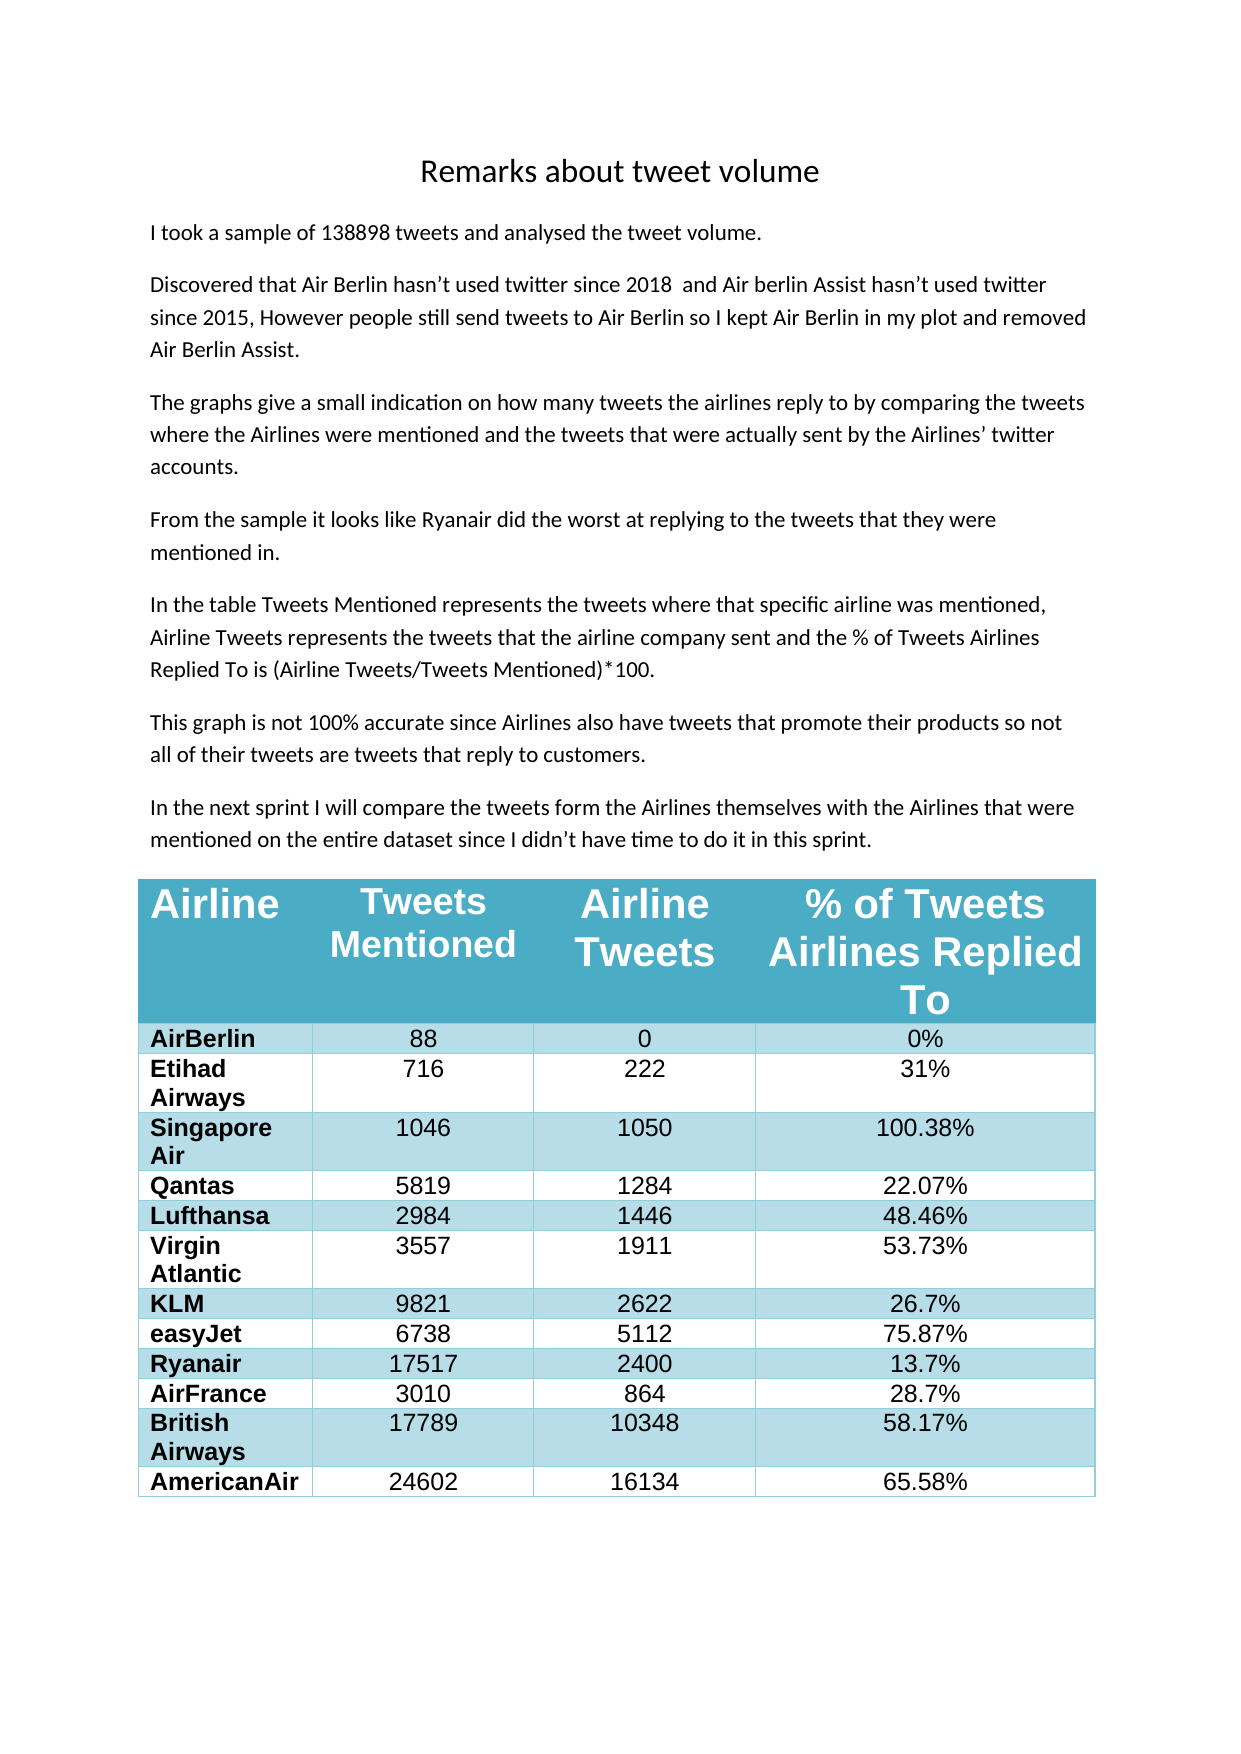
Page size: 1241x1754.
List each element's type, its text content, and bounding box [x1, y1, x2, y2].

text In the table Tweets Mentioned represents the tweets where that specific airline was mentioned, Airline Tweets represents the tweets that the airline company sent and the % of Tweets Airlines Replied To is (Airline Tweets/Tweets Mentioned)*100. [150, 591, 1090, 683]
table_cell 31% [756, 1054, 1094, 1112]
table_cell 10348 [534, 1409, 755, 1466]
table_cell 3557 [313, 1231, 533, 1288]
table_cell AirFrance [139, 1379, 312, 1407]
table_cell 75.87% [756, 1319, 1094, 1348]
table_cell 1284 [534, 1171, 755, 1200]
table_cell 26.7% [756, 1289, 1094, 1318]
text I took a sample of 138898 tweets and analysed the tweet volume. [150, 218, 1090, 246]
table_cell 88 [313, 1024, 533, 1053]
table_cell 58.17% [756, 1409, 1094, 1466]
table_cell 864 [534, 1379, 755, 1407]
table_cell 24602 [313, 1467, 533, 1496]
text In the next sprint I will compare the tweets form the Airlines themselves with the Airlines that were mentioned on the entire dataset since I didn’t have time to do it in this sprint. [150, 793, 1090, 853]
table_cell 3010 [313, 1379, 533, 1407]
table_cell Singapore Air [139, 1113, 312, 1170]
table_header Airline [139, 880, 312, 1023]
table_cell 0 [534, 1024, 755, 1053]
text This graph is not 100% accurate since Airlines also have tweets that promote their products so not all of their tweets are tweets that reply to customers. [150, 708, 1090, 768]
text Remarks about tweet volume [150, 150, 1090, 191]
table_header Airline Tweets [534, 880, 755, 1023]
text Discovered that Air Berlin hasn’t used twitter since 2018 and Air berlin Assist hasn’t used twitter since 2015, However people still send tweets to Air Berlin so I kept Air Berlin in my plot and removed Air Berlin Assist. [150, 271, 1090, 363]
text From the sample it looks like Ryanair did the worst at replying to the tweets that they were mentioned in. [150, 505, 1090, 566]
table_cell Ryanair [139, 1349, 312, 1378]
table_cell 1446 [534, 1201, 755, 1230]
table_cell 0% [756, 1024, 1094, 1053]
table_cell 1050 [534, 1113, 755, 1170]
table_cell Virgin Atlantic [139, 1231, 312, 1288]
table_cell 16134 [534, 1467, 755, 1496]
table_header Tweets Mentioned [313, 880, 533, 1023]
table_cell 17789 [313, 1409, 533, 1466]
table_cell 5112 [534, 1319, 755, 1348]
table_cell Qantas [139, 1171, 312, 1200]
table_cell 5819 [313, 1171, 533, 1200]
table_cell 48.46% [756, 1201, 1094, 1230]
table_cell easyJet [139, 1319, 312, 1348]
table_cell 1046 [313, 1113, 533, 1170]
table_cell 28.7% [756, 1379, 1094, 1407]
table_cell 6738 [313, 1319, 533, 1348]
table_cell 2984 [313, 1201, 533, 1230]
table_cell 716 [313, 1054, 533, 1112]
table_cell 2622 [534, 1289, 755, 1318]
table_cell 100.38% [756, 1113, 1094, 1170]
table_cell 2400 [534, 1349, 755, 1378]
table_cell 13.7% [756, 1349, 1094, 1378]
table_cell Etihad Airways [139, 1054, 312, 1112]
table_cell 222 [534, 1054, 755, 1112]
table_cell 17517 [313, 1349, 533, 1378]
table_cell 65.58% [756, 1467, 1094, 1496]
table_cell 53.73% [756, 1231, 1094, 1288]
table_cell 22.07% [756, 1171, 1094, 1200]
table_cell Lufthansa [139, 1201, 312, 1230]
table_cell AirBerlin [139, 1024, 312, 1053]
table_header % of Tweets Airlines Replied To [756, 880, 1094, 1023]
table_cell 1911 [534, 1231, 755, 1288]
text The graphs give a small indication on how many tweets the airlines reply to by comparing the tweets where the Airlines were mentioned and the tweets that were actually sent by the Airlines’ twitter accounts. [150, 388, 1090, 480]
table_cell British Airways [139, 1409, 312, 1466]
table_cell KLM [139, 1289, 312, 1318]
table_cell AmericanAir [139, 1467, 312, 1496]
table_cell 9821 [313, 1289, 533, 1318]
